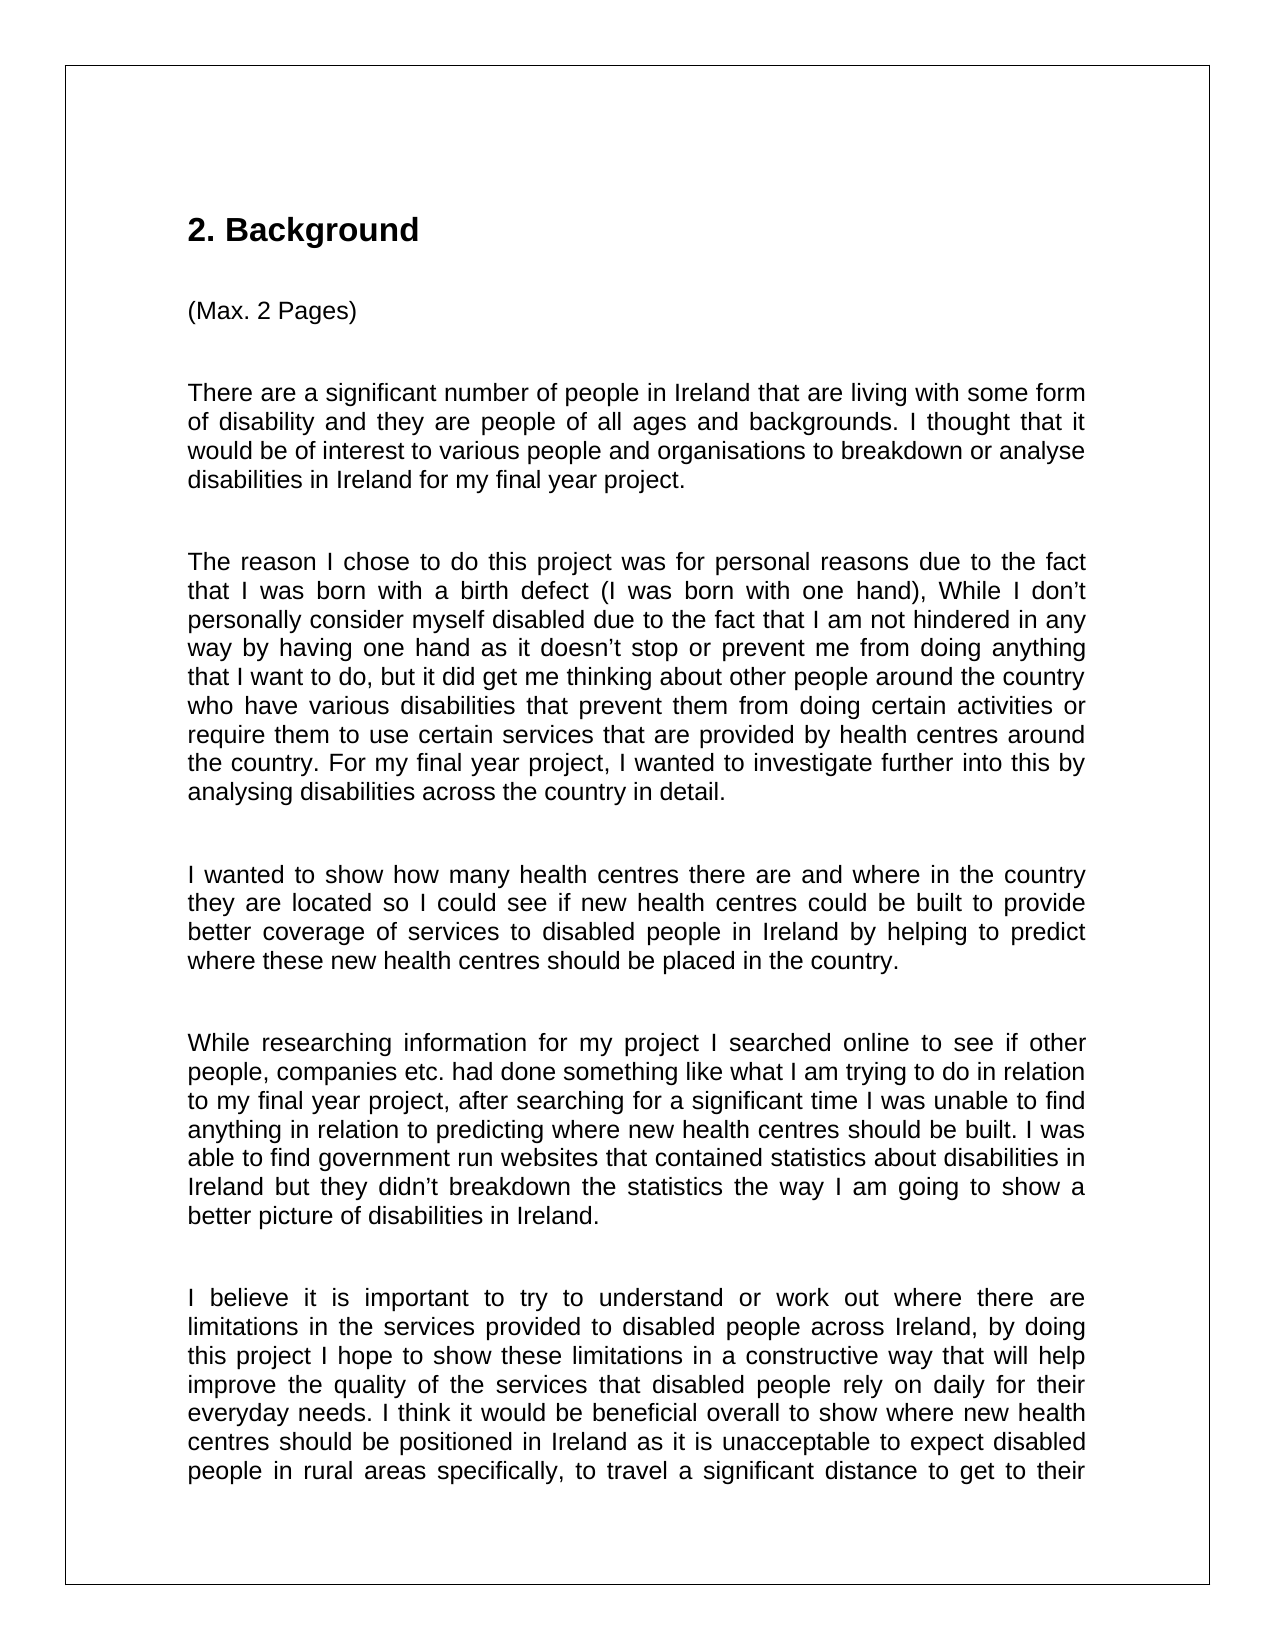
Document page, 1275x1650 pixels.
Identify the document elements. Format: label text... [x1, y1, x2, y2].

text (Max. 2 Pages) [187, 296, 1087, 325]
subtitle Background [187, 210, 1087, 248]
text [187, 1283, 1087, 1485]
text The reason I chose to do this project was for personal reasons due to the fact that I was born with a birth defect (I was born with one hand), While I don’t personally consider myself disabled due to the fact that I am not hindered in any way by having one hand as it doesn’t stop or prevent me from doing anything that I want to do, but it did get me thinking about other people around the country who have various disabilities that prevent them from doing certain activities or require them to use certain services that are provided by health centres around the country. For my final year project, I wanted to investigate further into this by analysing disabilities across the country in detail. [187, 547, 1087, 806]
text While researching information for my project I searched online to see if other people, companies etc. had done something like what I am trying to do in relation to my final year project, after searching for a significant time I was unable to find anything in relation to predicting where new health centres should be built. I was able to find government run websites that contained statistics about disabilities in Ireland but they didn’t breakdown the statistics the way I am going to show a better picture of disabilities in Ireland. [187, 1028, 1087, 1230]
text There are a significant number of people in Ireland that are living with some form of disability and they are people of all ages and backgrounds. I thought that it would be of interest to various people and organisations to breakdown or analyse disabilities in Ireland for my final year project. [187, 378, 1087, 493]
text I wanted to show how many health centres there are and where in the country they are located so I could see if new health centres could be built to provide better coverage of services to disabled people in Ireland by helping to predict where these new health centres should be placed in the country. [187, 860, 1087, 975]
